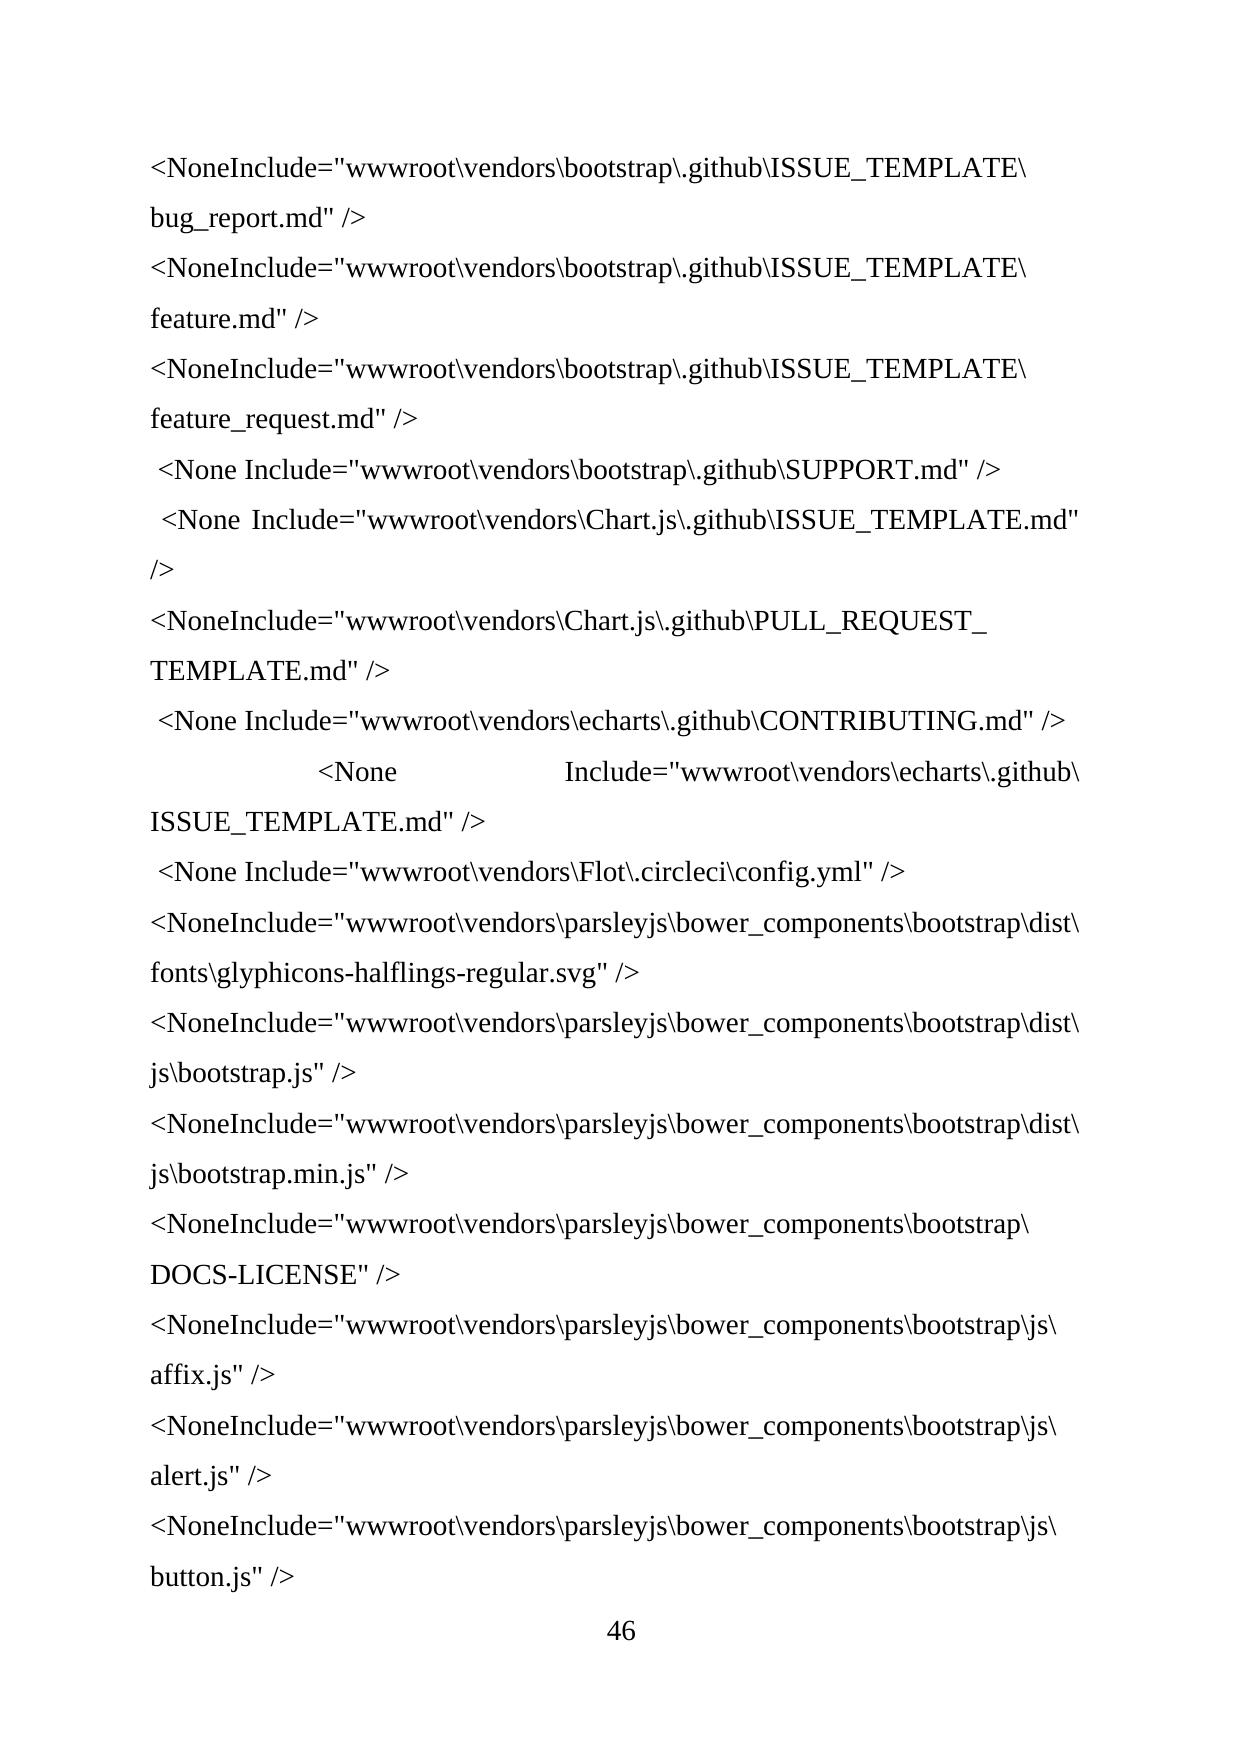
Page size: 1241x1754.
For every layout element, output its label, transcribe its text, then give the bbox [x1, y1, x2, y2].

list <None Include="wwwroot\vendors\Flot\.circleci\config.yml" /> [150, 854, 1080, 888]
list <NoneInclude="wwwroot\vendors\bootstrap\.github\ISSUE_TEMPLATE\ [150, 351, 1080, 385]
list <NoneInclude="wwwroot\vendors\parsleyjs\bower_components\bootstrap\dist\js\bootstrap.js" /> [150, 1005, 1080, 1089]
list <None Include="wwwroot\vendors\bootstrap\.github\SUPPORT.md" /> [150, 452, 1080, 485]
list TEMPLATE.md" /> [150, 653, 1080, 687]
list <None Include="wwwroot\vendors\Chart.js\.github\ISSUE_TEMPLATE.md" /> [150, 502, 1080, 586]
list feature_request.md" /> [150, 402, 1080, 435]
list <None Include="wwwroot\vendors\echarts\.github\ISSUE_TEMPLATE.md" /> [150, 754, 1080, 838]
list DOCS-LICENSE" /> [150, 1257, 1080, 1290]
list <NoneInclude="wwwroot\vendors\bootstrap\.github\ISSUE_TEMPLATE\ [150, 251, 1080, 284]
list button.js" /> [150, 1559, 1080, 1592]
list feature.md" /> [150, 301, 1080, 334]
list <NoneInclude="wwwroot\vendors\Chart.js\.github\PULL_REQUEST_ [150, 603, 1080, 636]
list <NoneInclude="wwwroot\vendors\parsleyjs\bower_components\bootstrap\js\affix.js" /> [150, 1307, 1080, 1391]
list <NoneInclude="wwwroot\vendors\parsleyjs\bower_components\bootstrap\dist\fonts\glyphicons-halflings-regular.svg" /> [150, 905, 1080, 988]
list <NoneInclude="wwwroot\vendors\bootstrap\.github\ISSUE_TEMPLATE\bug_report.md" /> [150, 150, 1080, 234]
list <NoneInclude="wwwroot\vendors\parsleyjs\bower_components\bootstrap\dist\js\bootstrap.min.js" /> [150, 1106, 1080, 1190]
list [150, 1508, 1080, 1542]
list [150, 1408, 1080, 1441]
list alert.js" /> [150, 1458, 1080, 1492]
list <NoneInclude="wwwroot\vendors\parsleyjs\bower_components\bootstrap\ [150, 1207, 1080, 1240]
list <None Include="wwwroot\vendors\echarts\.github\CONTRIBUTING.md" /> [150, 703, 1080, 737]
